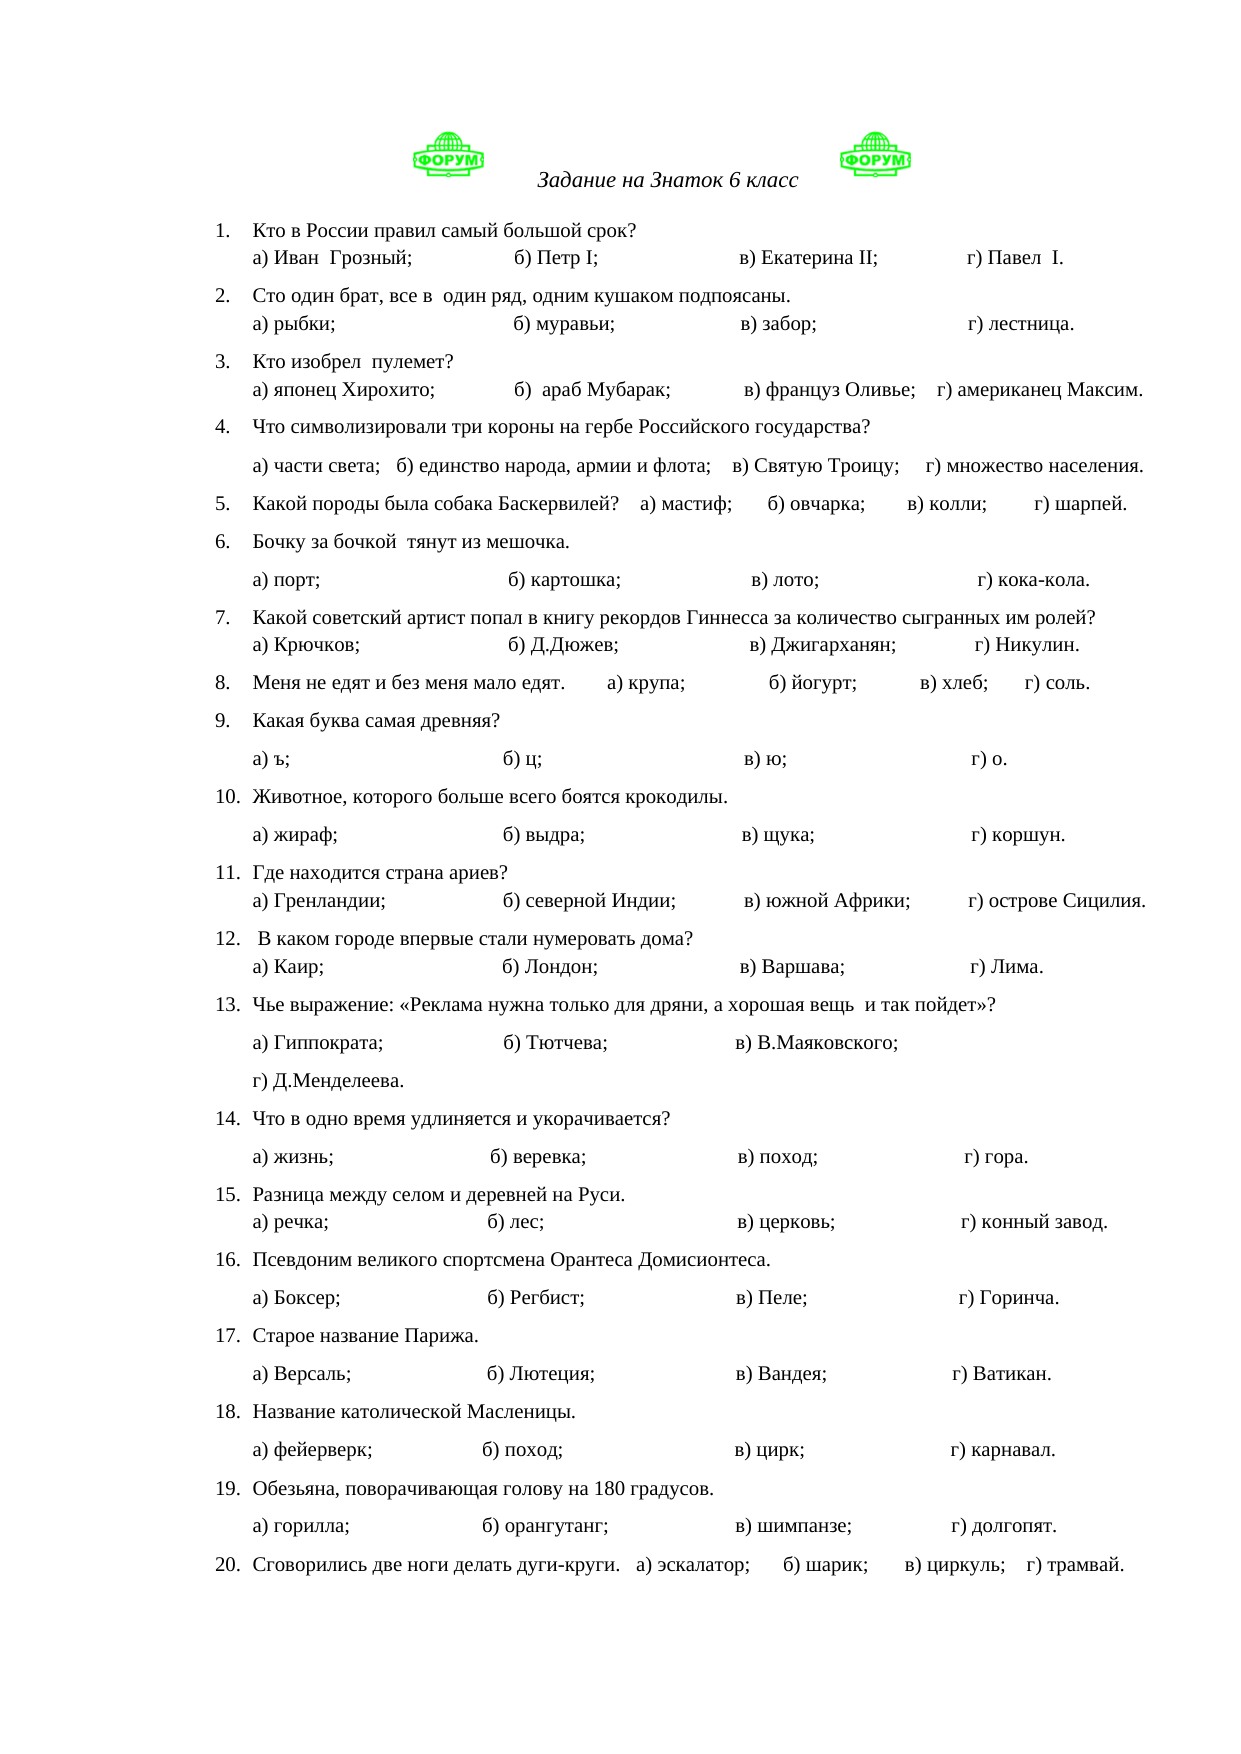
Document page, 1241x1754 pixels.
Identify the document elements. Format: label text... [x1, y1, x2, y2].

list а) части света; б) единство народа, армии и флота; в) Святую Троицу; г) множество населения. [252, 452, 1152, 477]
list Чье выражение: «Реклама нужна только для дряни, а хорошая вещь и так пойдет»? [215, 992, 1152, 1016]
list Кто в России правил самый большой срок? а) Иван Грозный; б) Петр I; в) Екатерина II; г) Павел I. [215, 218, 1152, 269]
list а) жизнь; б) веревка; в) поход; г) гора. [252, 1144, 1152, 1168]
picture [833, 118, 918, 188]
list Какой породы была собака Баскервилей? а) мастиф; б) овчарка; в) колли; г) шарпей. [215, 491, 1152, 514]
list а) Гиппократа; б) Тютчева; в) В.Маяковского; [252, 1029, 1152, 1054]
list а) порт; б) картошка; в) лото; г) кока-кола. [252, 567, 1152, 591]
list Бочку за бочкой тянут из мешочка. [215, 528, 1152, 553]
list а) ъ; б) ц; в) ю; г) о. [252, 746, 1152, 770]
list Разница между селом и деревней на Руси. а) речка; б) лес; в) церковь; г) конный завод. [215, 1182, 1152, 1233]
list Меня не едят и без меня мало едят. а) крупа; б) йогурт; в) хлеб; г) соль. [215, 670, 1152, 694]
list г) Д.Менделеева. [252, 1068, 1152, 1092]
list В каком городе впервые стали нумеровать дома? а) Каир; б) Лондон; в) Варшава; г) Лима. [215, 926, 1152, 978]
list а) Версаль; б) Лютеция; в) Вандея; г) Ватикан. [252, 1361, 1152, 1385]
list Кто изобрел пулемет? а) японец Хирохито; б) араб Мубарак; в) француз Оливье; г) американец Максим. [215, 349, 1152, 401]
list а) фейерверк; б) поход; в) цирк; г) карнавал. [252, 1437, 1152, 1461]
list Название католической Масленицы. [215, 1399, 1152, 1423]
picture [406, 118, 491, 188]
list Старое название Парижа. [215, 1323, 1152, 1347]
list Какой советский артист попал в книгу рекордов Гиннесса за количество сыгранных им ролей? а) Крючков; б) Д.Дюжев; в) Джигарханян; г) Никулин. [215, 604, 1152, 656]
list Сговорились две ноги делать дуги-круги. а) эскалатор; б) шарик; в) циркуль; г) трамвай. [215, 1551, 1152, 1576]
list а) Боксер; б) Регбист; в) Пеле; г) Горинча. [252, 1285, 1152, 1309]
list Сто один брат, все в один ряд, одним кушаком подпоясаны. а) рыбки; б) муравьи; в) забор; г) лестница. [215, 283, 1152, 335]
list Что символизировали три короны на гербе Российского государства? [215, 414, 1152, 438]
list Что в одно время удлиняется и укорачивается? [215, 1106, 1152, 1130]
list Обезьяна, поворачивающая голову на 180 градусов. [215, 1475, 1152, 1499]
list а) жираф; б) выдра; в) щука; г) коршун. [252, 822, 1152, 846]
text Задание на Знаток 6 класс [177, 118, 1152, 193]
list Псевдоним великого спортсмена Орантеса Домисионтеса. [215, 1247, 1152, 1271]
list Животное, которого больше всего боятся крокодилы. [215, 784, 1152, 808]
list Какая буква самая древняя? [215, 708, 1152, 732]
list Где находится страна ариев? а) Гренландии; б) северной Индии; в) южной Африки; г) острове Сицилия. [215, 860, 1152, 912]
list а) горилла; б) орангутанг; в) шимпанзе; г) долгопят. [252, 1513, 1152, 1537]
